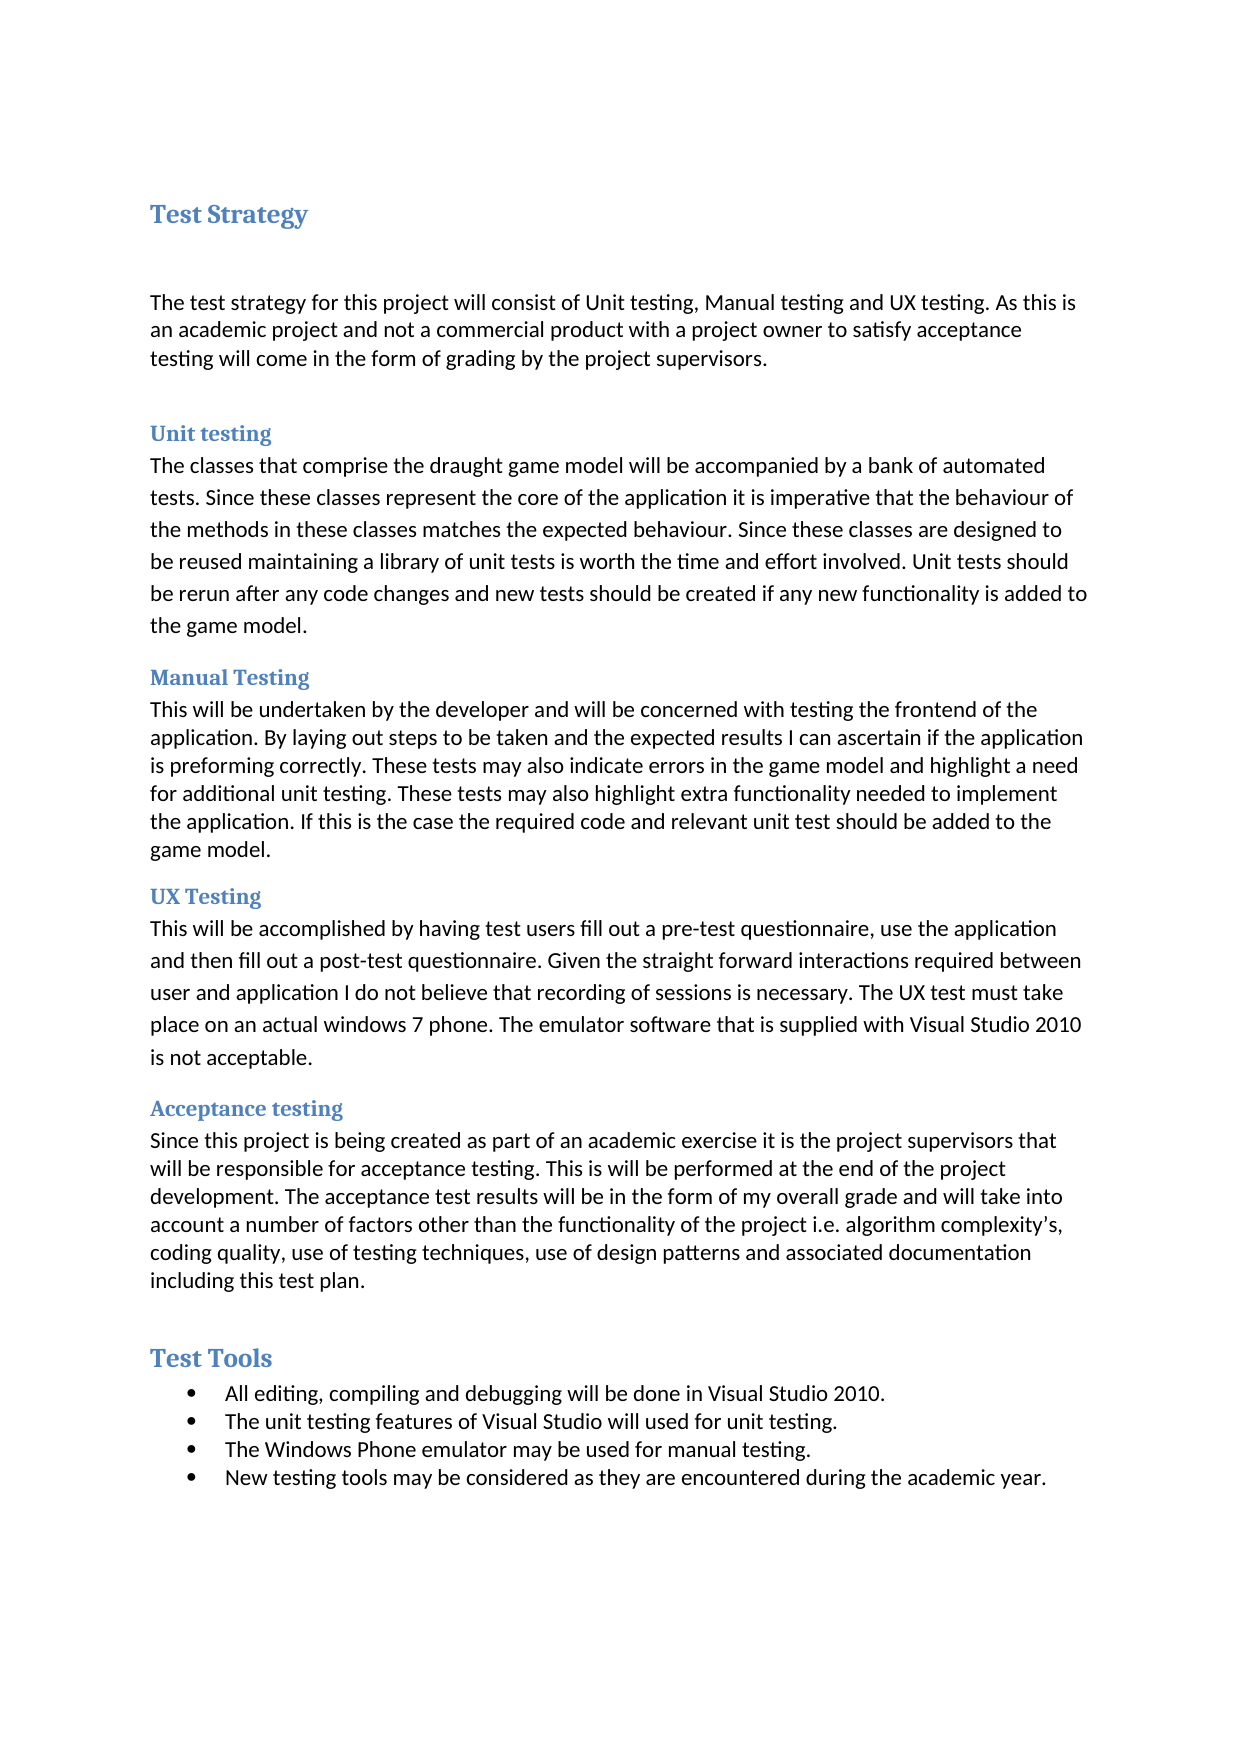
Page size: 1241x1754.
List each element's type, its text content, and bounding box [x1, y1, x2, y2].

subtitle Test Tools [150, 1343, 1090, 1374]
subtitle Test Strategy [150, 199, 1090, 230]
subtitle UX Testing [150, 884, 1090, 910]
list The unit testing features of Visual Studio will used for unit testing. [187, 1407, 1090, 1435]
subtitle Acceptance testing [150, 1096, 1090, 1122]
subtitle Manual Testing [150, 665, 1090, 691]
text The classes that comprise the draught game model will be accompanied by a bank of automated tests. Since these classes represent the core of the application it is imperative that the behaviour of the methods in these classes matches the expected behaviour. Since these classes are designed to be reused maintaining a library of unit tests is worth the time and effort involved. Unit tests should be rerun after any code changes and new tests should be created if any new functionality is added to the game model. [150, 451, 1090, 640]
text Since this project is being created as part of an academic exercise it is the project supervisors that will be responsible for acceptance testing. This is will be performed at the end of the project development. The acceptance test results will be in the form of my overall grade and will take into account a number of factors other than the functionality of the project i.e. algorithm complexity’s, coding quality, use of testing techniques, use of design patterns and associated documentation including this test plan. [150, 1126, 1090, 1294]
text This will be undertaken by the developer and will be concerned with testing the frontend of the application. By laying out steps to be taken and the expected results I can ascertain if the application is preforming correctly. These tests may also indicate errors in the game model and highlight a need for additional unit testing. These tests may also highlight extra functionality needed to implement the application. If this is the case the required code and relevant unit test should be added to the game model. [150, 695, 1090, 863]
list The Windows Phone emulator may be used for manual testing. [187, 1435, 1090, 1463]
subtitle Unit testing [150, 421, 1090, 447]
text This will be accomplished by having test users fill out a pre-test questionnaire, use the application and then fill out a post-test questionnaire. Given the straight forward interactions required between user and application I do not believe that recording of sessions is necessary. The UX test must take place on an actual windows 7 phone. The emulator software that is supplied with Visual Studio 2010 is not acceptable. [150, 914, 1090, 1071]
list All editing, compiling and debugging will be done in Visual Studio 2010. [187, 1379, 1090, 1407]
list New testing tools may be considered as they are encountered during the academic year. [187, 1463, 1090, 1491]
text The test strategy for this project will consist of Unit testing, Manual testing and UX testing. As this is an academic project and not a commercial product with a project owner to satisfy acceptance testing will come in the form of grading by the project supervisors. [150, 288, 1090, 372]
